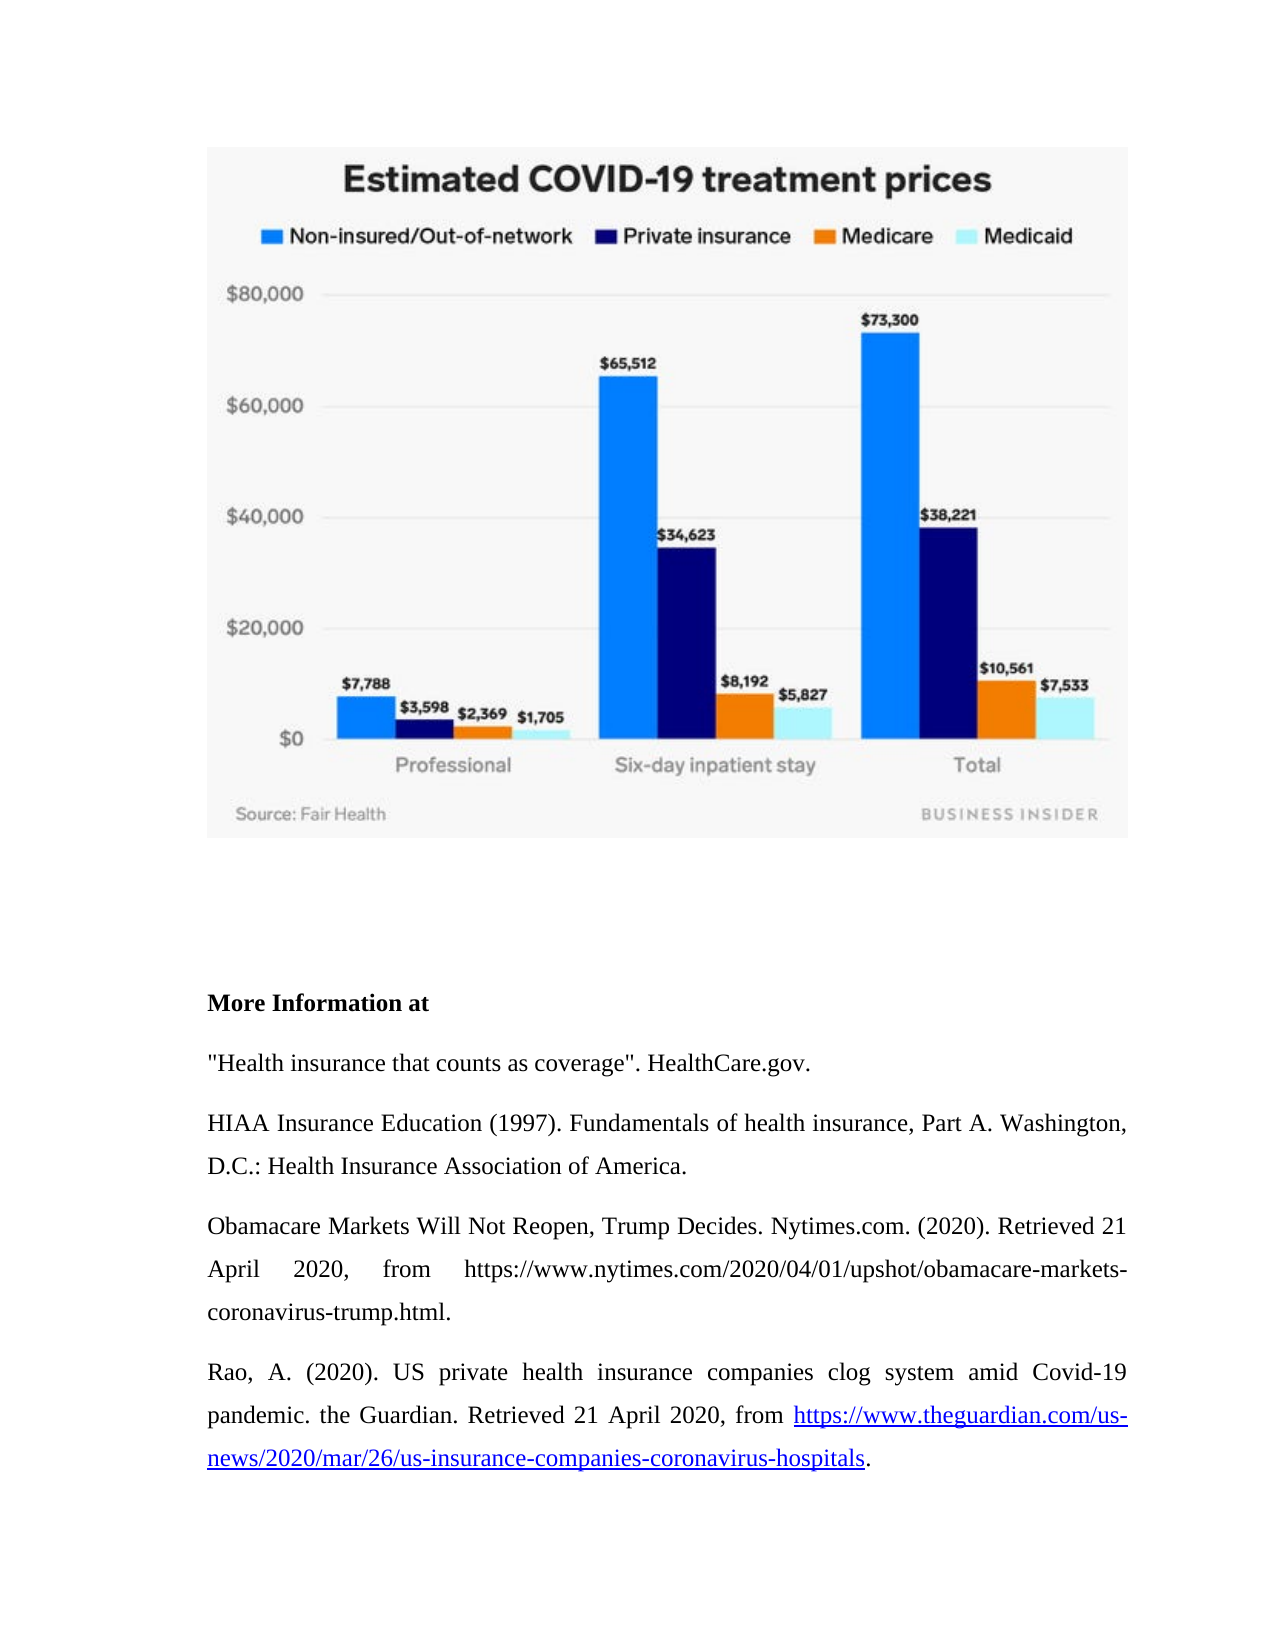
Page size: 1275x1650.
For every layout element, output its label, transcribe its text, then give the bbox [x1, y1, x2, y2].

text More Information at [207, 988, 1128, 1017]
picture [207, 147, 1128, 838]
text "Health insurance that counts as coverage". HealthCare.gov. [207, 1048, 1128, 1077]
text HIAA Insurance Education (1997). Fundamentals of health insurance, Part A. Washington, D.C.: Health Insurance Association of America. [207, 1108, 1128, 1180]
text Obamacare Markets Will Not Reopen, Trump Decides. Nytimes.com. (2020). Retrieved 21 April 2020, from https://www.nytimes.com/2020/04/01/upshot/obamacare-markets-coronavirus-trump.html. [207, 1211, 1128, 1326]
text Rao, A. (2020). US private health insurance companies clog system amid Covid-19 pandemic. the Guardian. Retrieved 21 April 2020, from https://www.theguardian.com/us-news/2020/mar/26/us-insurance-companies-coronavirus-hospitals. [207, 1357, 1128, 1472]
